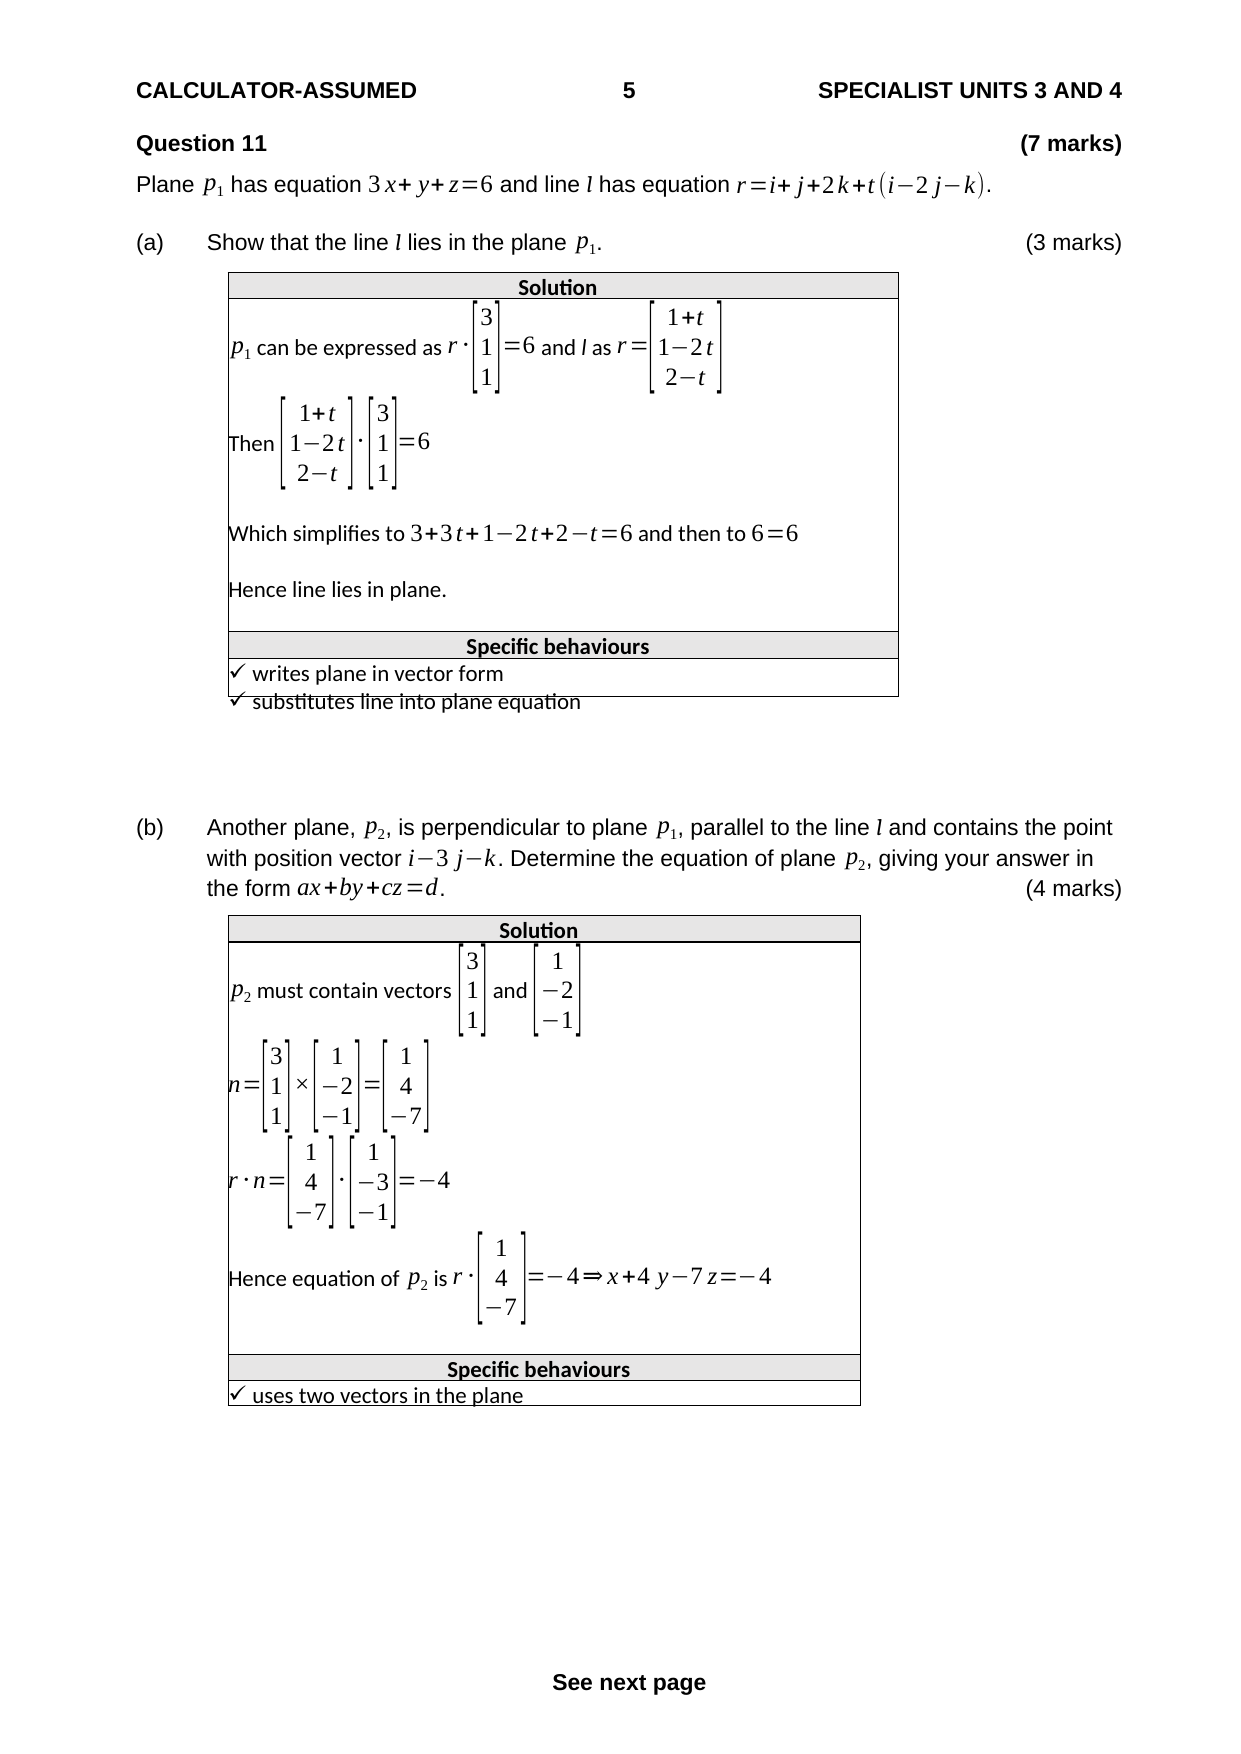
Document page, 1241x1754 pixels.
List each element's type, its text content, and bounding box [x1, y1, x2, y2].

text (b) Another plane, , is perpendicular to plane , parallel to the line l and contains the point with position vector . Determine the equation of plane , giving your answer in the form . (4 marks) [136, 811, 1122, 902]
text Plane has equation and line l has equation . [136, 169, 1122, 200]
text Question 11 (7 marks) [136, 130, 1122, 156]
text (a) Show that the line l lies in the plane . (3 marks) [136, 226, 1122, 258]
